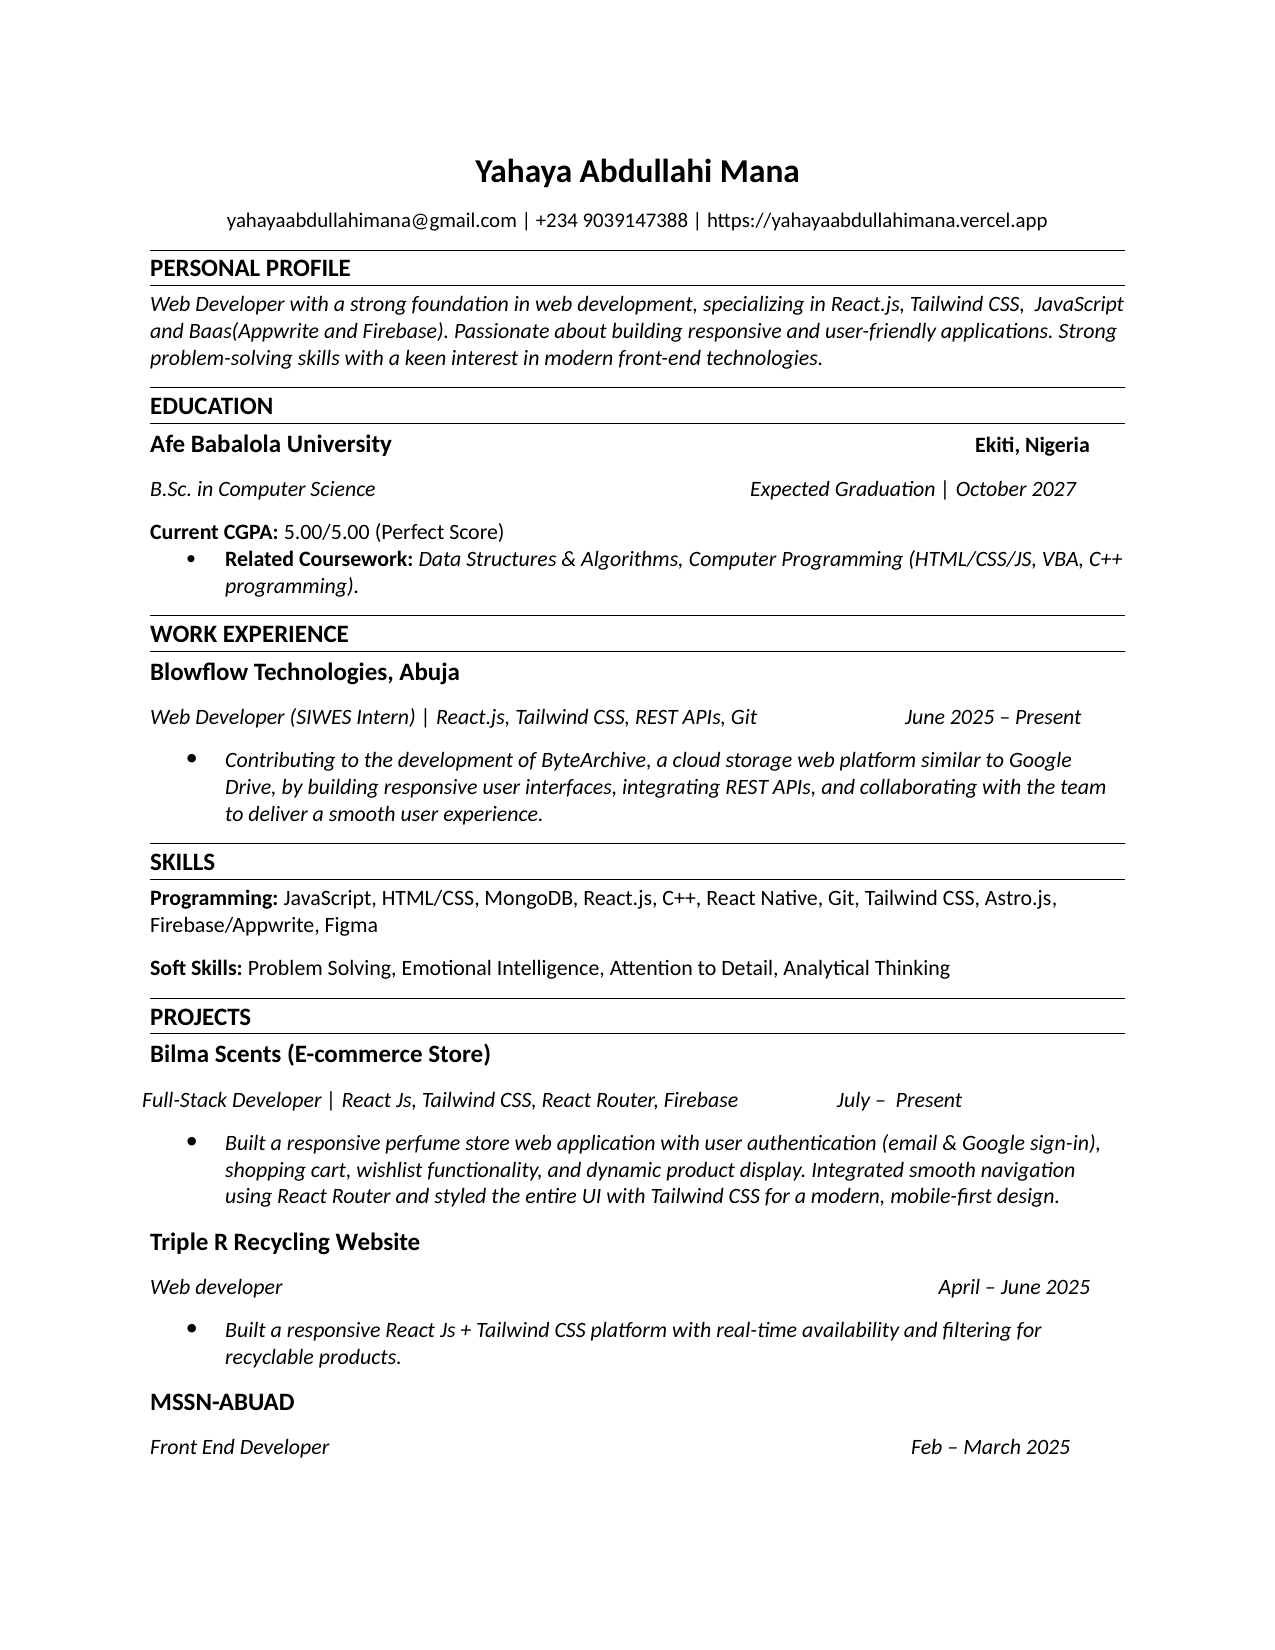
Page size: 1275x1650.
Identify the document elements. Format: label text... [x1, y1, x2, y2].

list Built a responsive React Js + Tailwind CSS platform with real-time availability and filtering for recyclable products. [187, 1316, 1125, 1369]
text Programming: JavaScript, HTML/CSS, MongoDB, React.js, C++, React Native, Git, Tailwind CSS, Astro.js, Firebase/Appwrite, Figma [150, 884, 1125, 938]
text PROJECTS [150, 999, 1125, 1033]
text EDUCATION [150, 388, 1125, 423]
text B.Sc. in Computer Science Expected Graduation | October 2027 [150, 475, 1125, 502]
list Built a responsive perfume store web application with user authentication (email & Google sign-in), shopping cart, wishlist functionality, and dynamic product display. Integrated smooth navigation using React Router and styled the entire UI with Tailwind CSS for a modern, mobile-first design. [187, 1129, 1125, 1209]
text Blowflow Technologies, Abuja [150, 656, 1125, 687]
text Web Developer (SIWES Intern) | React.js, Tailwind CSS, REST APIs, Git June 2025 – Present [150, 703, 1125, 730]
text Bilma Scents (E-commerce Store) [150, 1038, 1125, 1069]
text Front End Developer Feb – March 2025 [150, 1433, 1125, 1460]
text Afe Babalola University Ekiti, Nigeria [150, 428, 1125, 458]
text Web Developer with a strong foundation in web development, specializing in React.js, Tailwind CSS, JavaScript and Baas(Appwrite and Firebase). Passionate about building responsive and user-friendly applications. Strong problem-solving skills with a keen interest in modern front-end technologies. [150, 290, 1125, 370]
list Contributing to the development of ByteArchive, a cloud storage web platform similar to Google Drive, by building responsive user interfaces, integrating REST APIs, and collaborating with the team to deliver a smooth user experience. [187, 747, 1125, 827]
text Yahaya Abdullahi Mana [150, 150, 1125, 191]
list Related Coursework: Data Structures & Algorithms, Computer Programming (HTML/CSS/JS, VBA, C++ programming). [187, 545, 1125, 598]
text PERSONAL PROFILE [150, 251, 1125, 285]
text SKILLS [150, 844, 1125, 879]
text MSSN-ABUAD [150, 1386, 1125, 1417]
text Full-Stack Developer | React Js, Tailwind CSS, React Router, Firebase July – Present [112, 1086, 1162, 1112]
text Soft Skills: Problem Solving, Emotional Intelligence, Attention to Detail, Analytical Thinking [150, 954, 1125, 981]
text Triple R Recycling Website [150, 1226, 1125, 1256]
text WORK EXPERIENCE [150, 616, 1125, 651]
text Web developer April – June 2025 [150, 1273, 1125, 1299]
text Current CGPA: 5.00/5.00 (Perfect Score) [150, 518, 1125, 545]
text yahayaabdullahimana@gmail.com | +234 9039147388 | https://yahayaabdullahimana.vercel.app [150, 207, 1125, 233]
